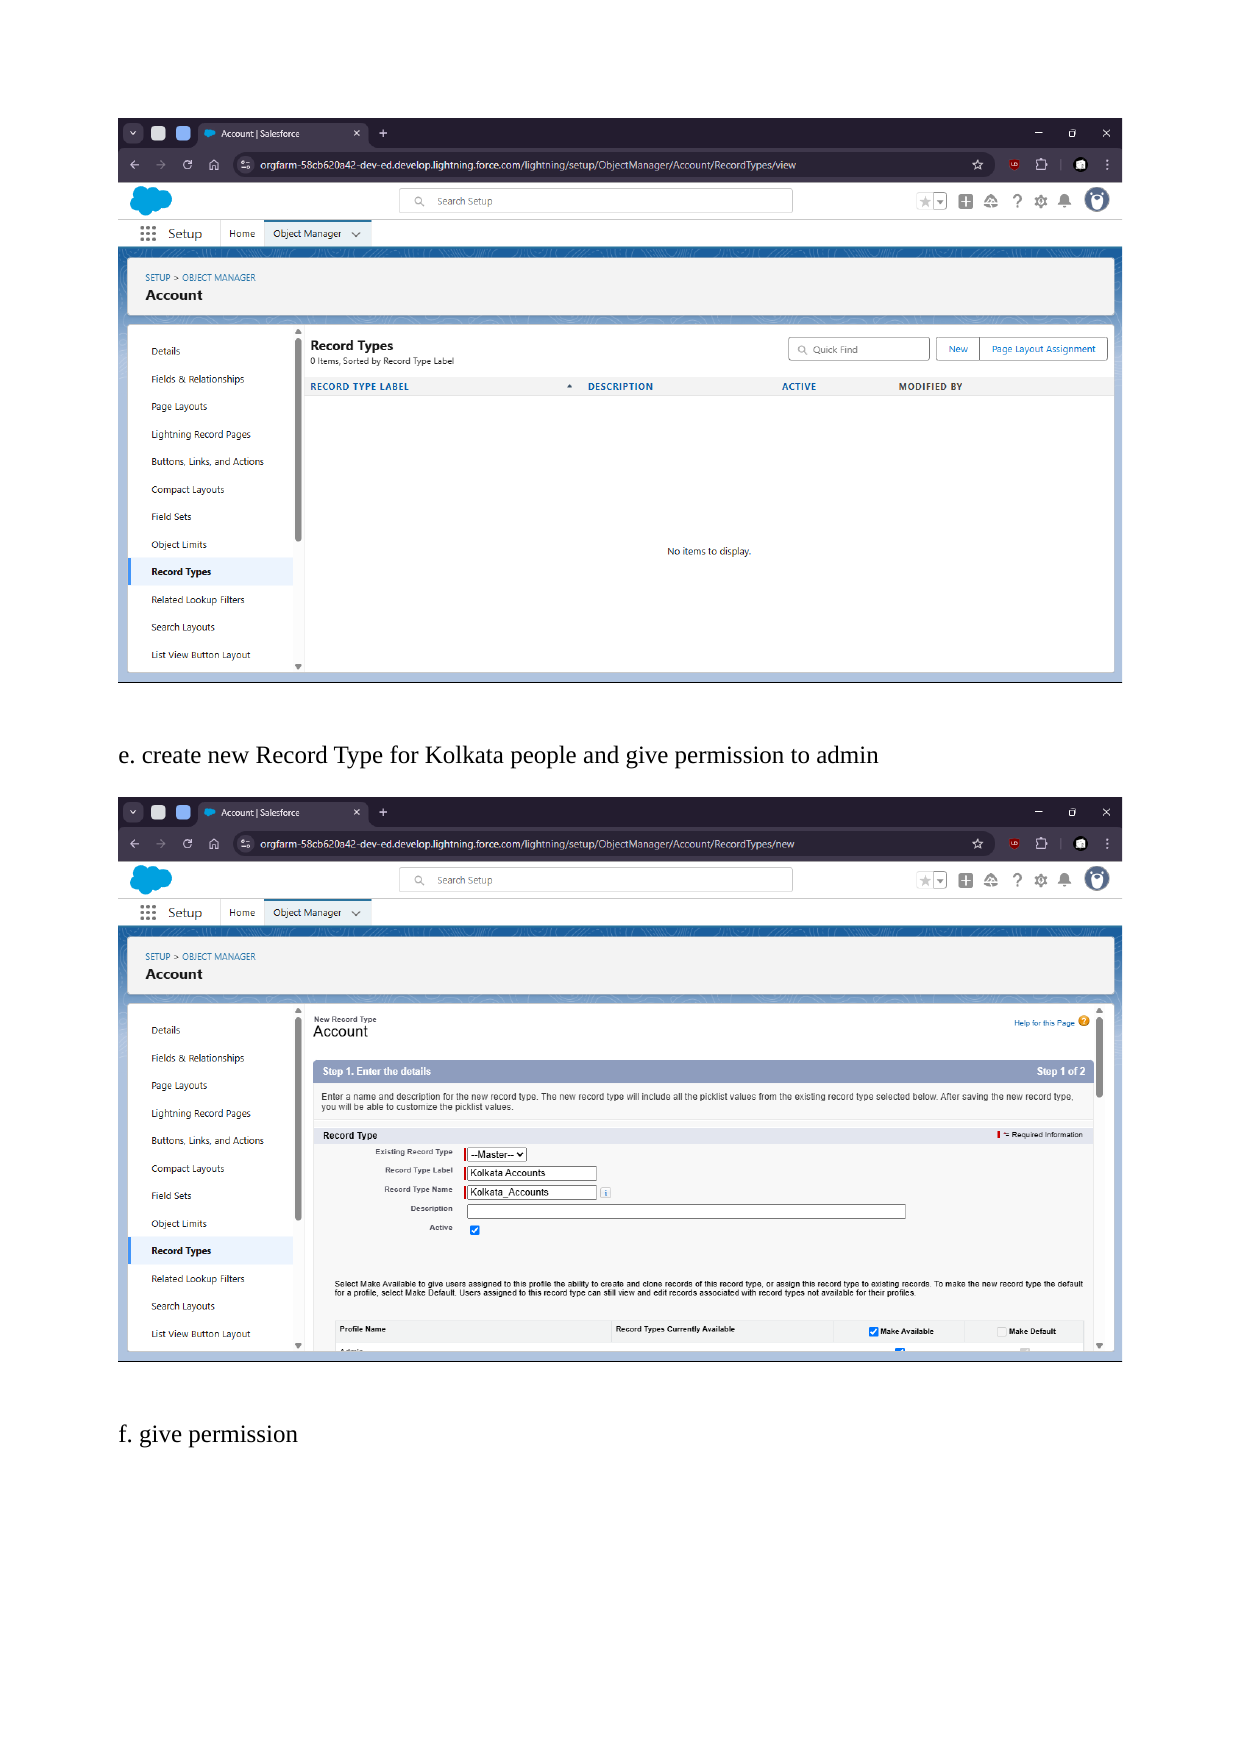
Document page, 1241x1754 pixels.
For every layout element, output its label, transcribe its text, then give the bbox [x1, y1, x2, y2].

picture [118, 797, 1123, 1362]
picture [118, 118, 1123, 683]
text f. give permission [118, 1419, 1122, 1448]
text e. create new Record Type for Kolkata people and give permission to admin [118, 740, 1122, 769]
